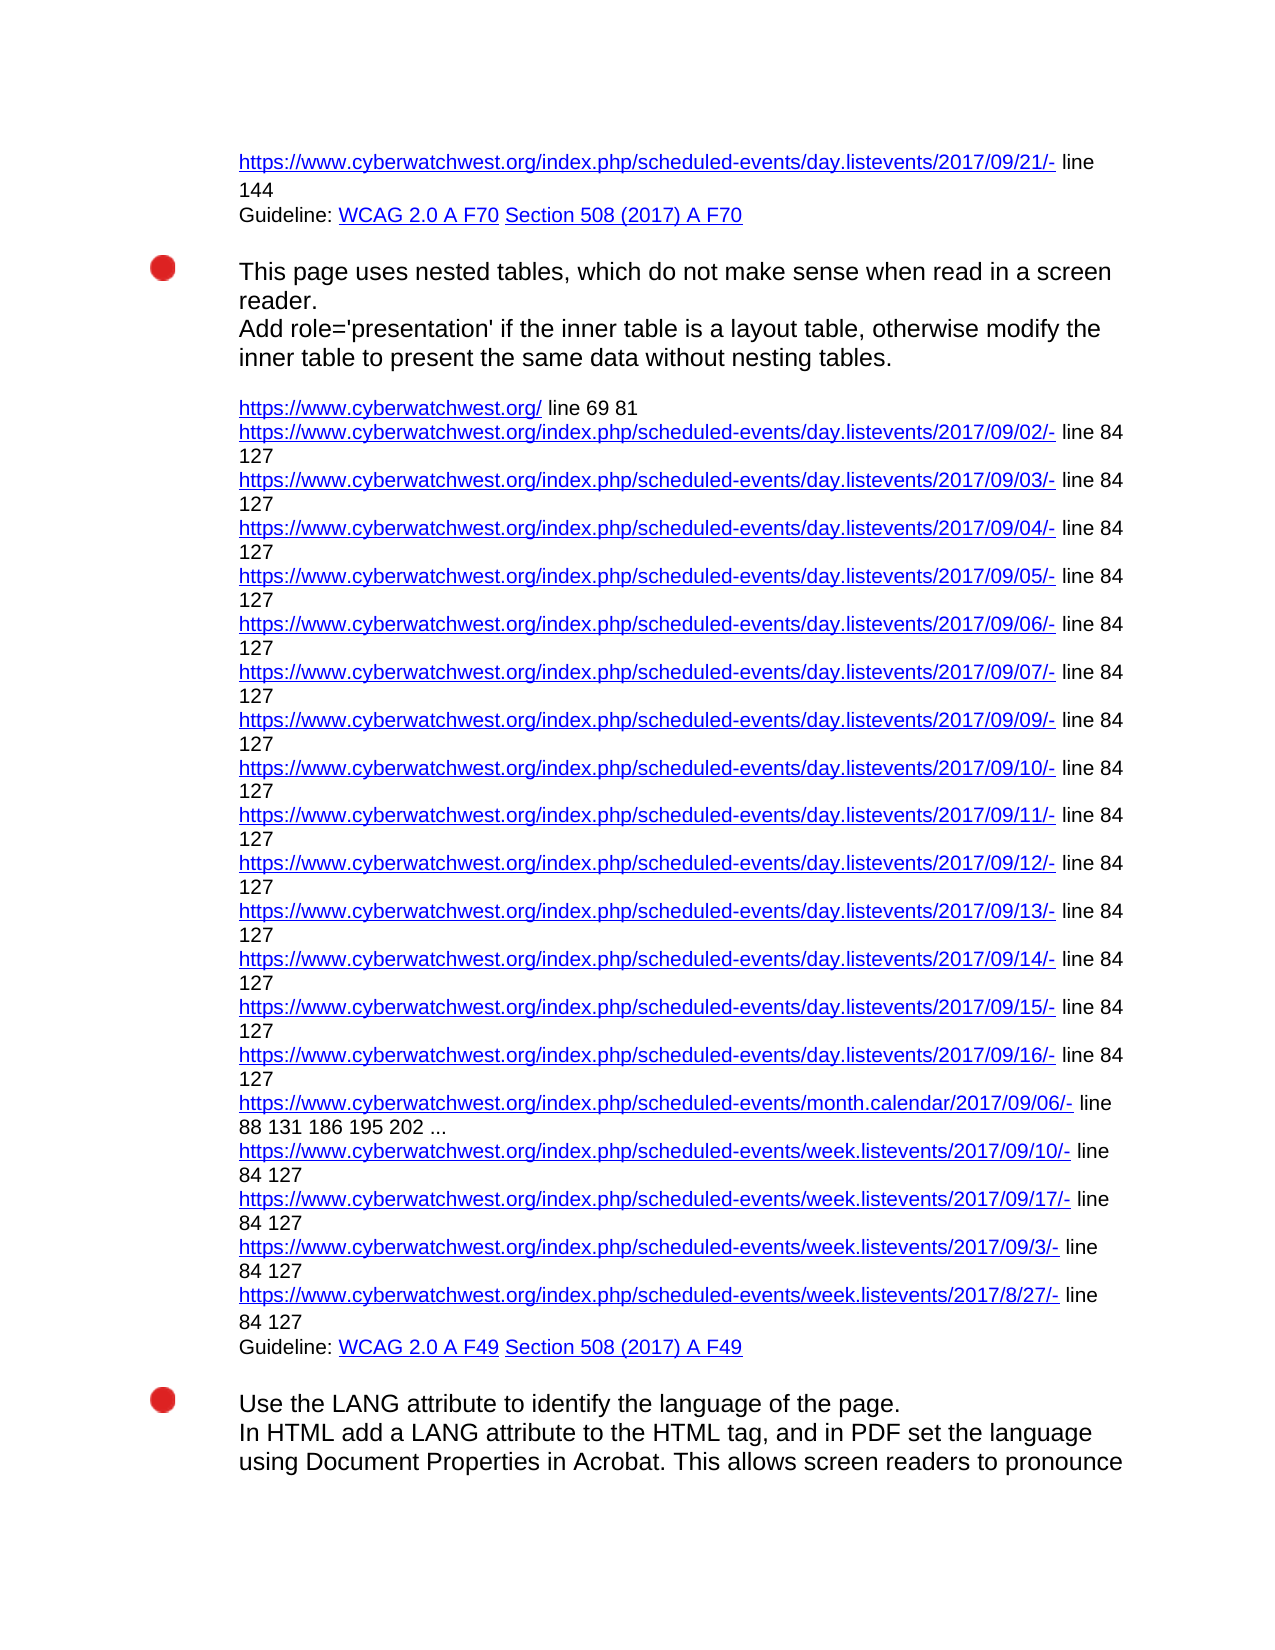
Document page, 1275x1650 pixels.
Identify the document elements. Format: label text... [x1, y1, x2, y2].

text Guideline: WCAG 2.0 A F70 Section 508 (2017) A F70 [150, 203, 1125, 255]
text Use the LANG attribute to identify the language of the page. [150, 1388, 1125, 1418]
text Add role='presentation' if the inner table is a layout table, otherwise modify the inner table to present the same data without nesting tables. https://www.cyberwatchwest.org/ line 69 81 https://www.cyberwatchwest.org/index.php/scheduled-events/day.listevents/2017/09/02/- line 84 127 https://www.cyberwatchwest.org/index.php/scheduled-events/day.listevents/2017/09/03/- line 84 127 https://www.cyberwatchwest.org/index.php/scheduled-events/day.listevents/2017/09/04/- line 84 127 https://www.cyberwatchwest.org/index.php/scheduled-events/day.listevents/2017/09/05/- line 84 127 https://www.cyberwatchwest.org/index.php/scheduled-events/day.listevents/2017/09/06/- line 84 127 https://www.cyberwatchwest.org/index.php/scheduled-events/day.listevents/2017/09/07/- line 84 127 https://www.cyberwatchwest.org/index.php/scheduled-events/day.listevents/2017/09/09/- line 84 127 https://www.cyberwatchwest.org/index.php/scheduled-events/day.listevents/2017/09/10/- line 84 127 https://www.cyberwatchwest.org/index.php/scheduled-events/day.listevents/2017/09/11/- line 84 127 https://www.cyberwatchwest.org/index.php/scheduled-events/day.listevents/2017/09/12/- line 84 127 https://www.cyberwatchwest.org/index.php/scheduled-events/day.listevents/2017/09/13/- line 84 127 https://www.cyberwatchwest.org/index.php/scheduled-events/day.listevents/2017/09/14/- line 84 127 https://www.cyberwatchwest.org/index.php/scheduled-events/day.listevents/2017/09/15/- line 84 127 https://www.cyberwatchwest.org/index.php/scheduled-events/day.listevents/2017/09/16/- line 84 127 https://www.cyberwatchwest.org/index.php/scheduled-events/month.calendar/2017/09/06/- line 88 131 186 195 202 ... https://www.cyberwatchwest.org/index.php/scheduled-events/week.listevents/2017/09/10/- line 84 127 https://www.cyberwatchwest.org/index.php/scheduled-events/week.listevents/2017/09/17/- line 84 127 https://www.cyberwatchwest.org/index.php/scheduled-events/week.listevents/2017/09/3/- line 84 127 https://www.cyberwatchwest.org/index.php/scheduled-events/week.listevents/2017/8/27/- line 84 127 [150, 314, 1125, 1335]
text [150, 150, 1125, 203]
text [150, 1418, 1125, 1476]
text This page uses nested tables, which do not make sense when read in a screen reader. [150, 255, 1125, 314]
picture [150, 1387, 175, 1413]
text Guideline: WCAG 2.0 A F49 Section 508 (2017) A F49 [150, 1335, 1125, 1388]
picture [150, 255, 175, 281]
